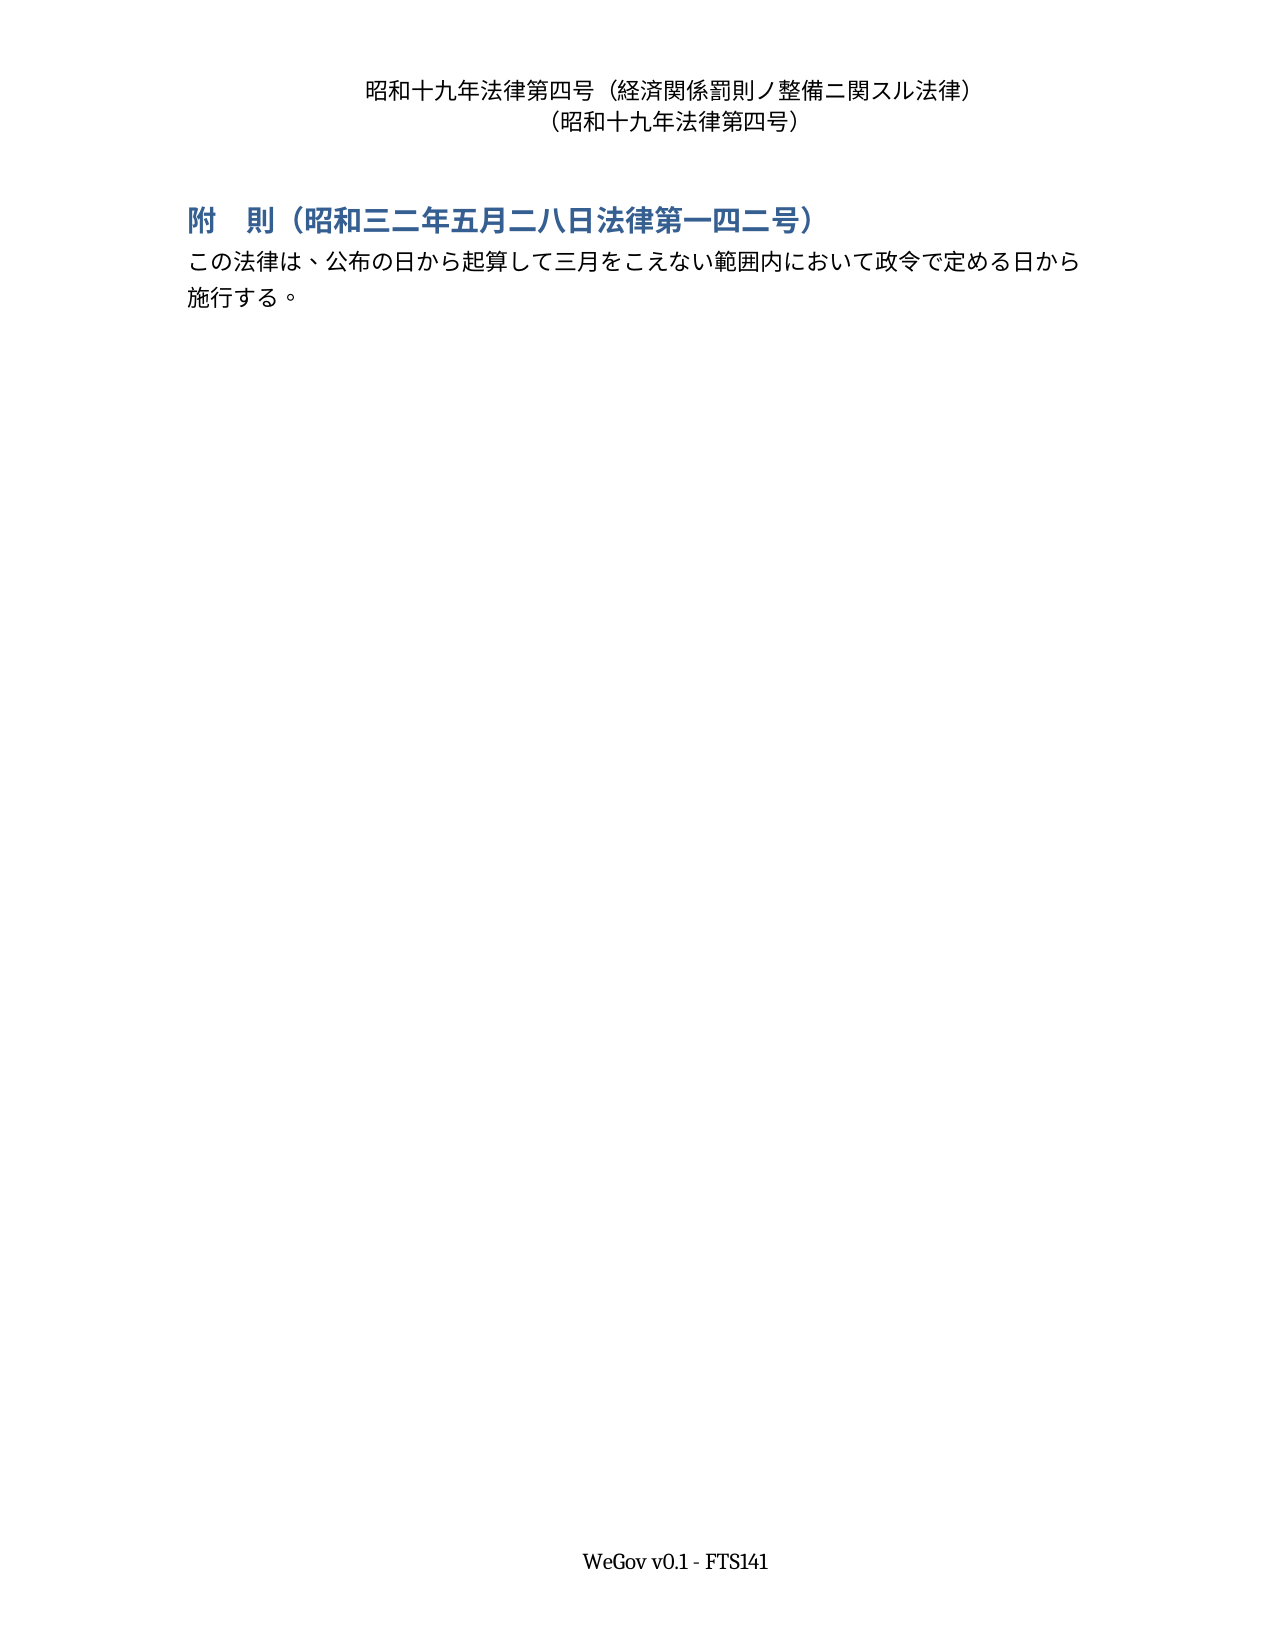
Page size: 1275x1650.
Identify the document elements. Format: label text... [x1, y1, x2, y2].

text この法律は、公布の日から起算して三月をこえない範囲内において政令で定める日から施行する。 [187, 246, 1087, 313]
subtitle 附 則（昭和三二年五月二八日法律第一四二号） [187, 200, 1087, 240]
